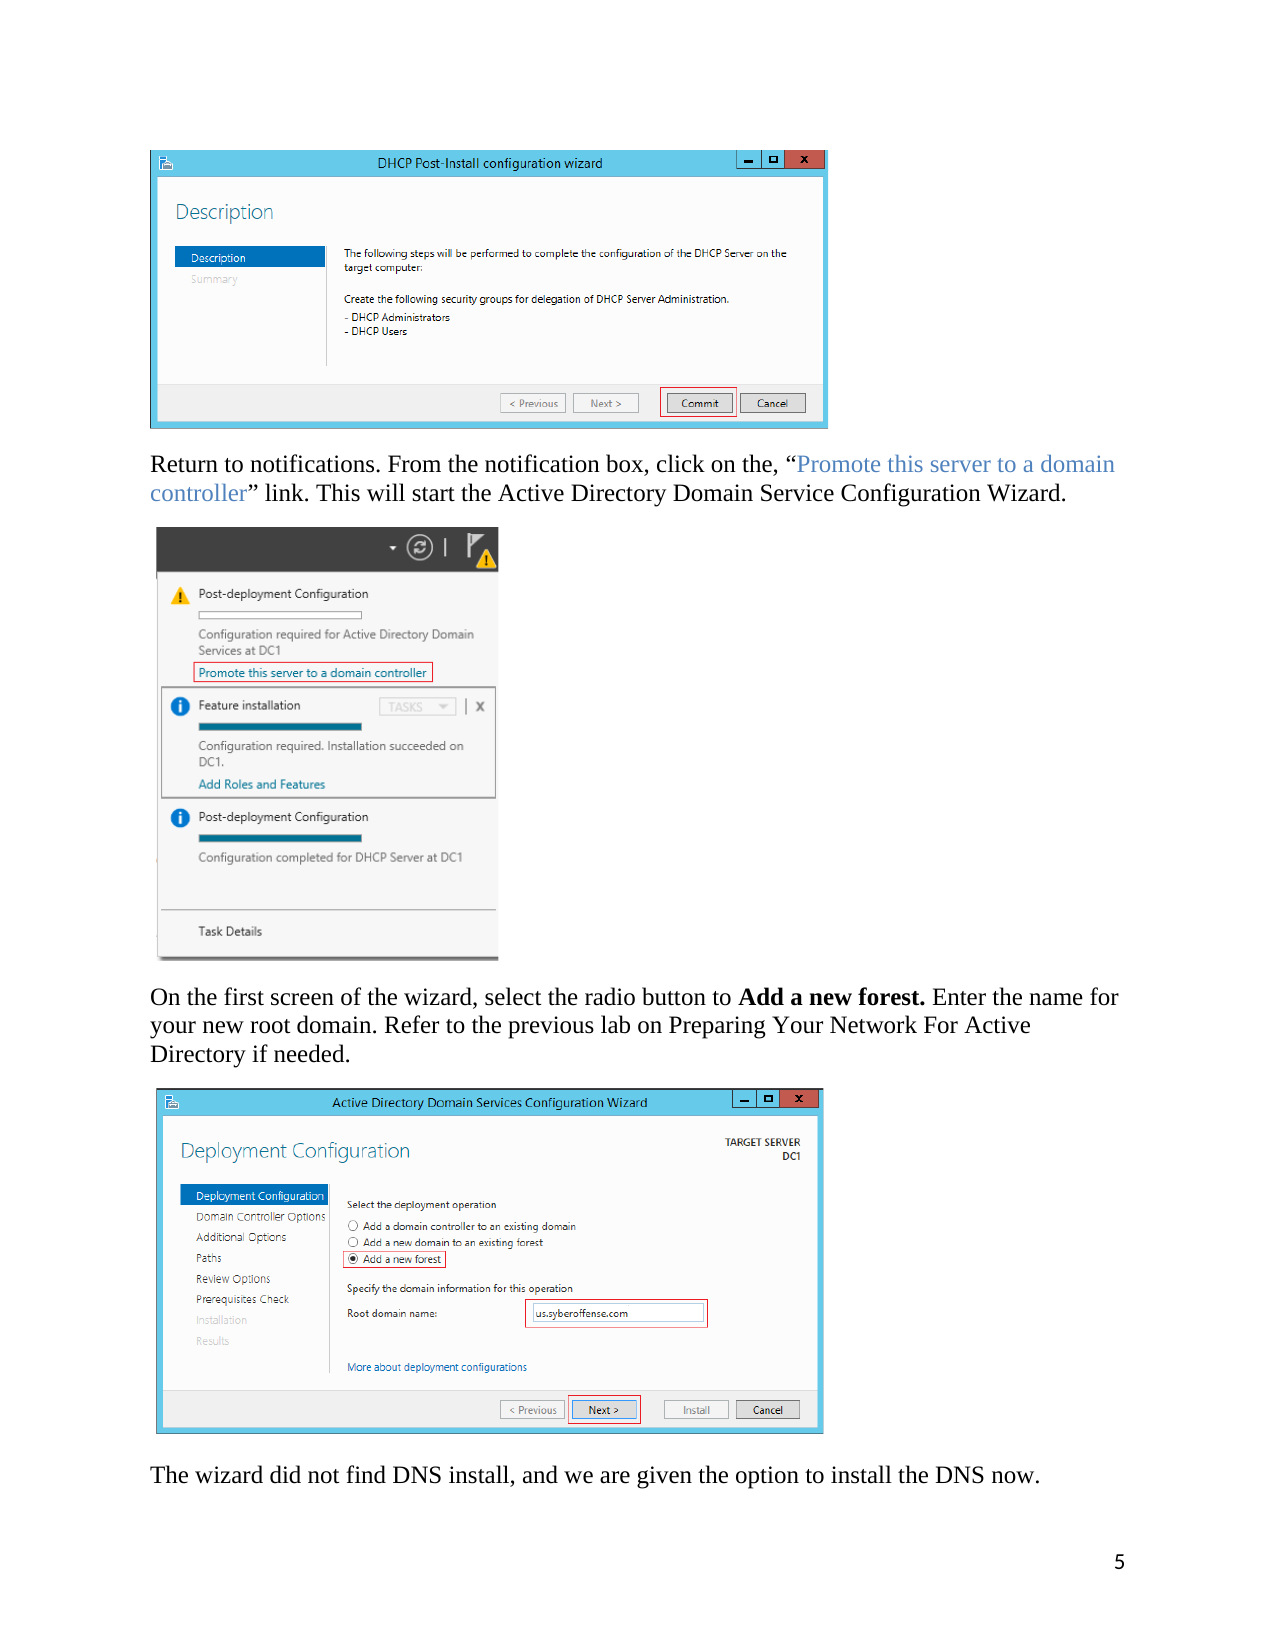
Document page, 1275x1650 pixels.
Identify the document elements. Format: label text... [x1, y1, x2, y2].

text On the first screen of the wizard, select the radio button to Add a new forest. Enter the name for your new root domain. Refer to the previous lab on Preparing Your Network For Active Directory if needed. [150, 982, 1125, 1068]
text The wizard did not find DNS install, and we are given the option to install the DNS now. [150, 1460, 1125, 1489]
picture [156, 1088, 824, 1434]
text Return to notifications. From the notification box, click on the, “Promote this server to a domain controller” link. This will start the Active Directory Domain Service Configuration Wizard. [150, 449, 1125, 507]
picture [156, 527, 499, 961]
picture [150, 150, 829, 429]
